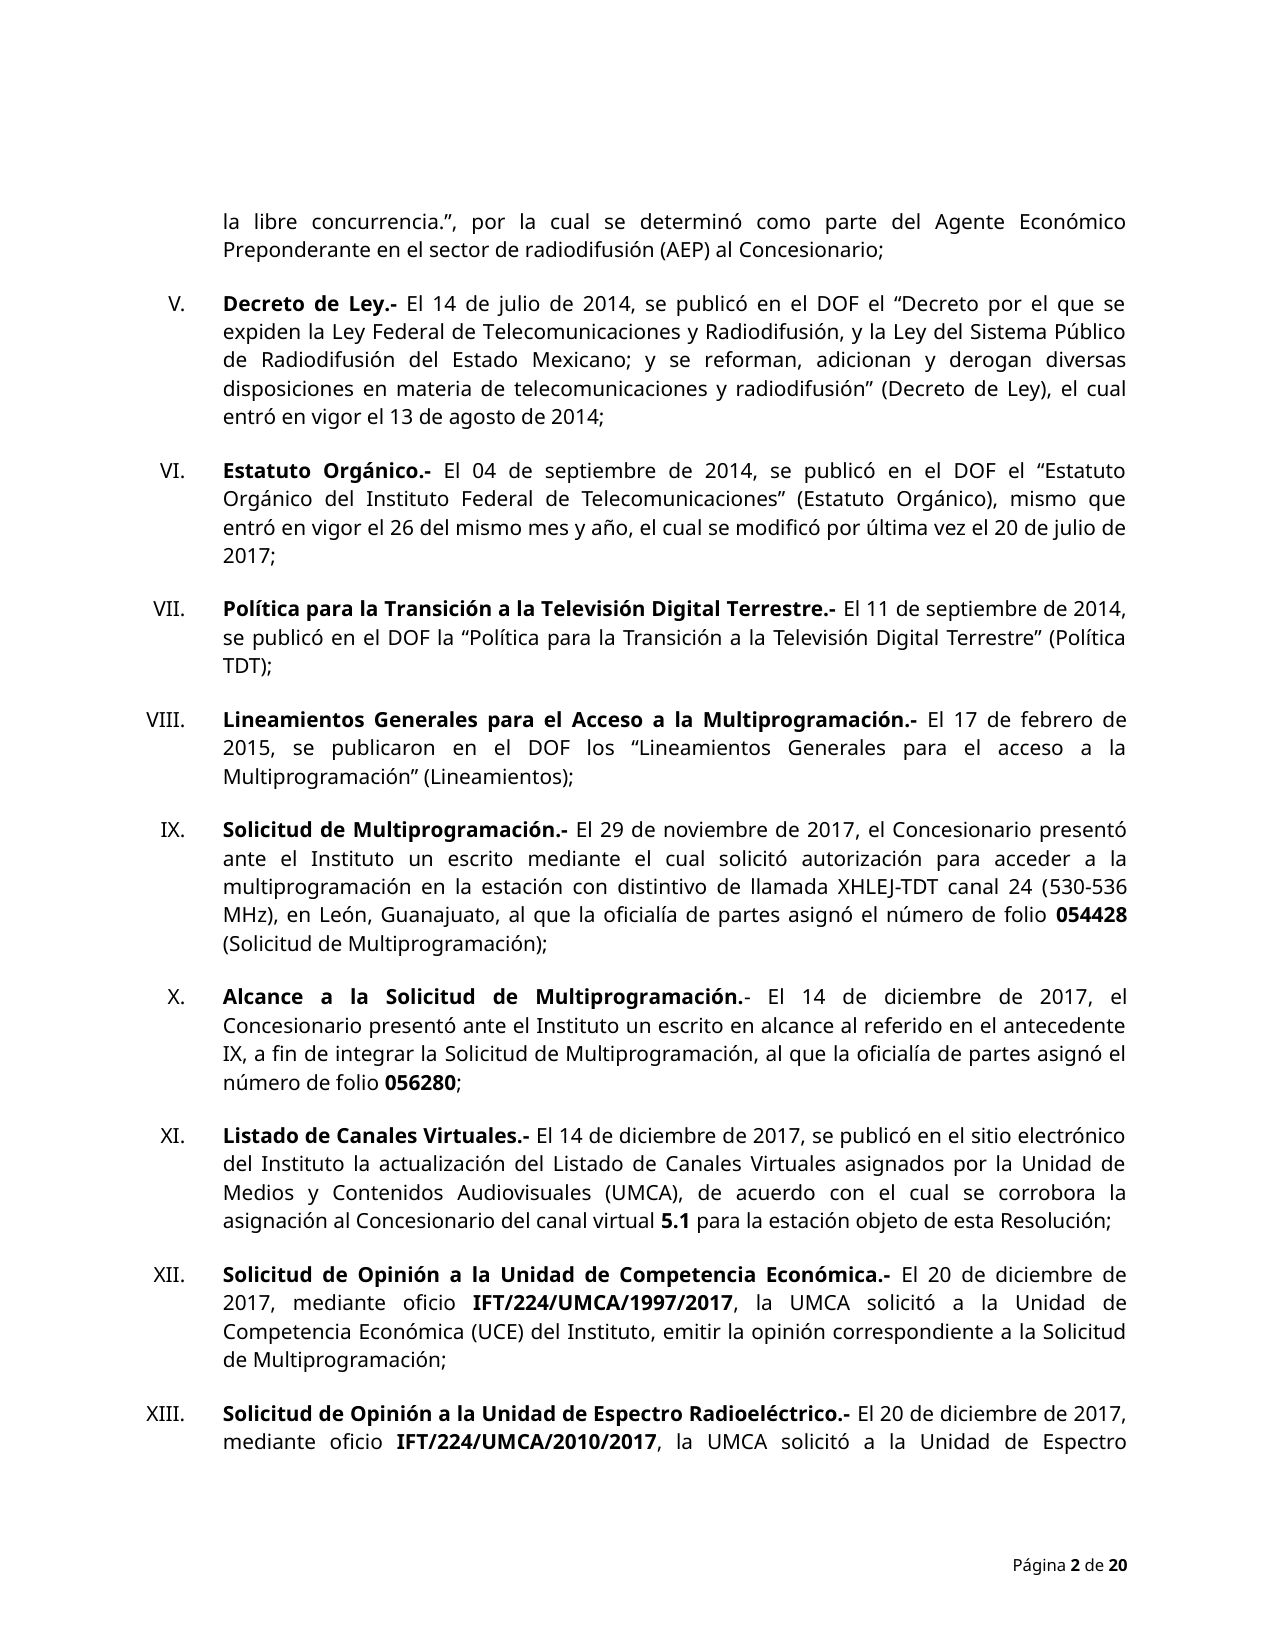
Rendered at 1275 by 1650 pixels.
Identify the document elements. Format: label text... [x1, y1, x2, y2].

list Solicitud de Multiprogramación.- El 29 de noviembre de 2017, el Concesionario presentó ante el Instituto un escrito mediante el cual solicitó autorización para acceder a la multiprogramación en la estación con distintivo de llamada XHLEJ-TDT canal 24 (530-536 MHz), en León, Guanajuato, al que la oficialía de partes asignó el número de folio 054428 (Solicitud de Multiprogramación); [185, 815, 1127, 957]
list Solicitud de Opinión a la Unidad de Competencia Económica.- El 20 de diciembre de 2017, mediante oficio IFT/224/UMCA/1997/2017, la UMCA solicitó a la Unidad de Competencia Económica (UCE) del Instituto, emitir la opinión correspondiente a la Solicitud de Multiprogramación; [185, 1260, 1127, 1374]
list Política para la Transición a la Televisión Digital Terrestre.- El 11 de septiembre de 2014, se publicó en el DOF la “Política para la Transición a la Televisión Digital Terrestre” (Política TDT); [185, 594, 1127, 680]
list Lineamientos Generales para el Acceso a la Multiprogramación.- El 17 de febrero de 2015, se publicaron en el DOF los “Lineamientos Generales para el acceso a la Multiprogramación” (Lineamientos); [185, 705, 1127, 790]
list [185, 1399, 1127, 1456]
list Listado de Canales Virtuales.- El 14 de diciembre de 2017, se publicó en el sitio electrónico del Instituto la actualización del Listado de Canales Virtuales asignados por la Unidad de Medios y Contenidos Audiovisuales (UMCA), de acuerdo con el cual se corrobora la asignación al Concesionario del canal virtual 5.1 para la estación objeto de esta Resolución; [185, 1121, 1127, 1235]
list Alcance a la Solicitud de Multiprogramación.- El 14 de diciembre de 2017, el Concesionario presentó ante el Instituto un escrito en alcance al referido en el antecedente IX, a fin de integrar la Solicitud de Multiprogramación, al que la oficialía de partes asignó el número de folio 056280; [185, 982, 1127, 1096]
list Estatuto Orgánico.- El 04 de septiembre de 2014, se publicó en el DOF el “Estatuto Orgánico del Instituto Federal de Telecomunicaciones” (Estatuto Orgánico), mismo que entró en vigor el 26 del mismo mes y año, el cual se modificó por última vez el 20 de julio de 2017; [185, 456, 1127, 569]
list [185, 207, 1127, 264]
list Decreto de Ley.- El 14 de julio de 2014, se publicó en el DOF el “Decreto por el que se expiden la Ley Federal de Telecomunicaciones y Radiodifusión, y la Ley del Sistema Público de Radiodifusión del Estado Mexicano; y se reforman, adicionan y derogan diversas disposiciones en materia de telecomunicaciones y radiodifusión” (Decreto de Ley), el cual entró en vigor el 13 de agosto de 2014; [185, 289, 1127, 431]
